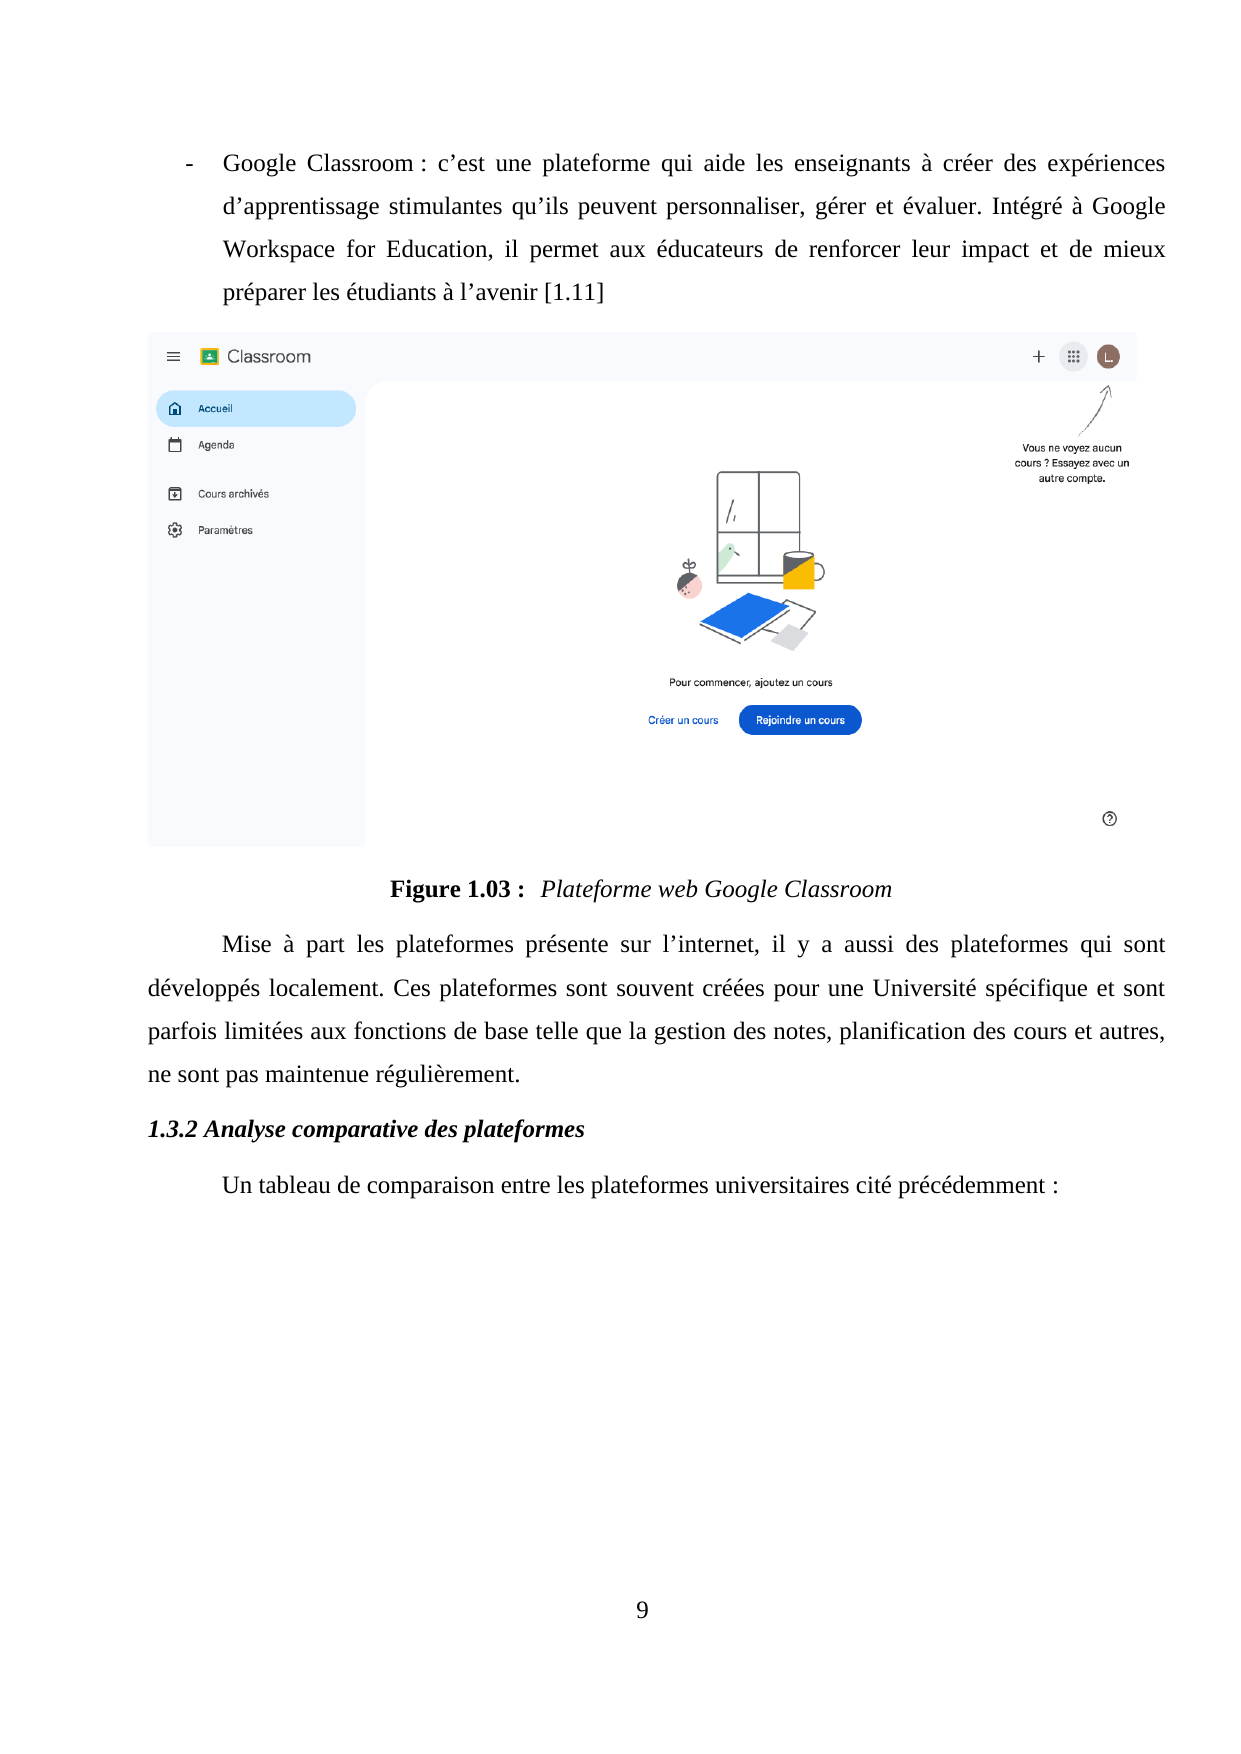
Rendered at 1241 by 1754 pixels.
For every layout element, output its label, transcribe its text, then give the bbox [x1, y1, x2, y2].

text Analyse comparative des plateformes [148, 1114, 1167, 1143]
text Plateforme web Google Classroom [148, 874, 1137, 903]
list Un tableau de comparaison entre les plateformes universitaires cité précédemment : [148, 1170, 1166, 1199]
list Mise à part les plateformes présente sur l’internet, il y a aussi des plateformes qui sont développés localement. Ces plateformes sont souvent créées pour une Université spécifique et sont parfois limitées aux fonctions de base telle que la gestion des notes, planification des cours et autres, ne sont pas maintenue régulièrement. [148, 929, 1166, 1088]
list Google Classroom : c’est une plateforme qui aide les enseignants à créer des expériences d’apprentissage stimulantes qu’ils peuvent personnaliser, gérer et évaluer. Intégré à Google Workspace for Education, il permet aux éducateurs de renforcer leur impact et de mieux préparer les étudiants à l’avenir [1.11] [185, 148, 1166, 306]
picture [147, 332, 1137, 847]
